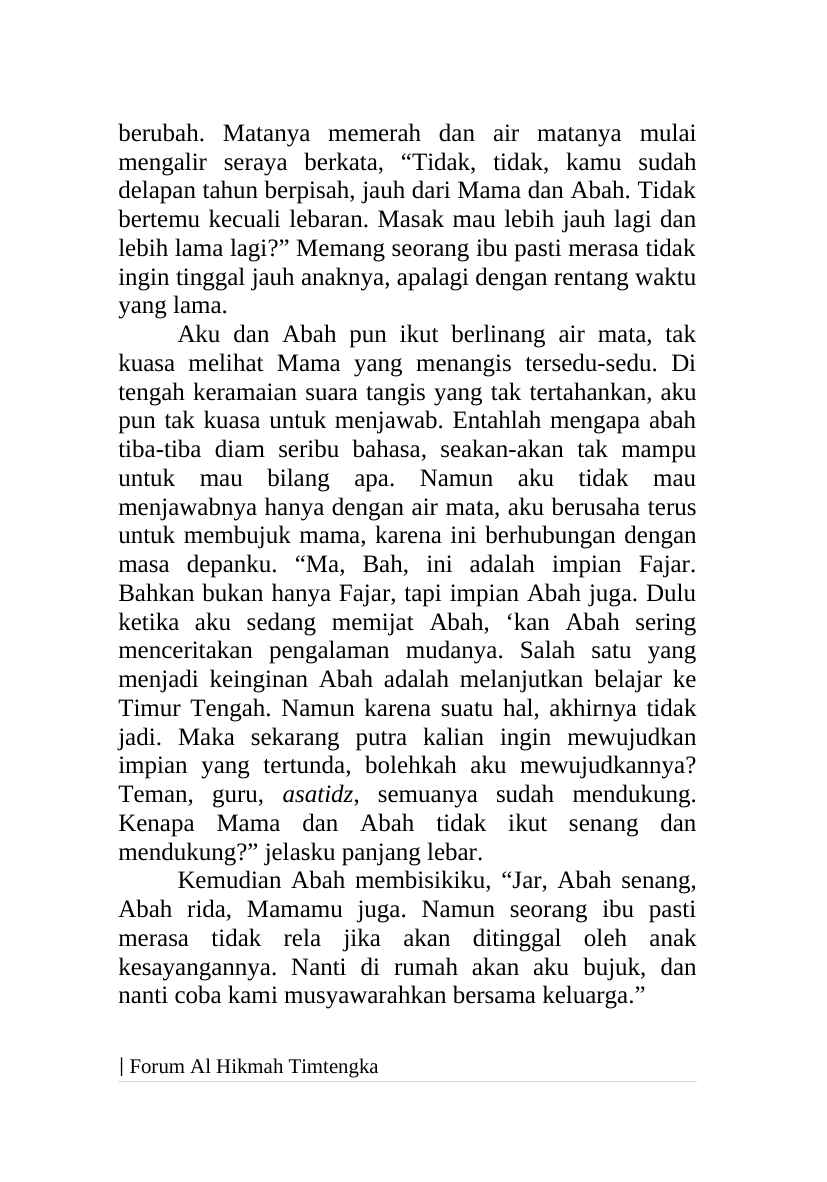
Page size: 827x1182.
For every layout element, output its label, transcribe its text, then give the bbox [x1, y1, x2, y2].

list Kemudian Abah membisikiku, “Jar, Abah senang, Abah rida, Mamamu juga. Namun seorang ibu pasti merasa tidak rela jika akan ditinggal oleh anak kesayangannya. Nanti di rumah akan aku bujuk, dan nanti coba kami musyawarahkan bersama keluarga.” [118, 866, 697, 1009]
list Aku dan Abah pun ikut berlinang air mata, tak kuasa melihat Mama yang menangis tersedu-sedu. Di tengah keramaian suara tangis yang tak tertahankan, aku pun tak kuasa untuk menjawab. Entahlah mengapa abah tiba-tiba diam seribu bahasa, seakan-akan tak mampu untuk mau bilang apa. Namun aku tidak mau menjawabnya hanya dengan air mata, aku berusaha terus untuk membujuk mama, karena ini berhubungan dengan masa depanku. “Ma, Bah, ini adalah impian Fajar. Bahkan bukan hanya Fajar, tapi impian Abah juga. Dulu ketika aku sedang memijat Abah, ‘kan Abah sering menceritakan pengalaman mudanya. Salah satu yang menjadi keinginan Abah adalah melanjutkan belajar ke Timur Tengah. Namun karena suatu hal, akhirnya tidak jadi. Maka sekarang putra kalian ingin mewujudkan impian yang tertunda, bolehkah aku mewujudkannya? Teman, guru, asatidz, semuanya sudah mendukung. Kenapa Mama dan Abah tidak ikut senang dan mendukung?” jelasku panjang lebar. [118, 319, 697, 866]
